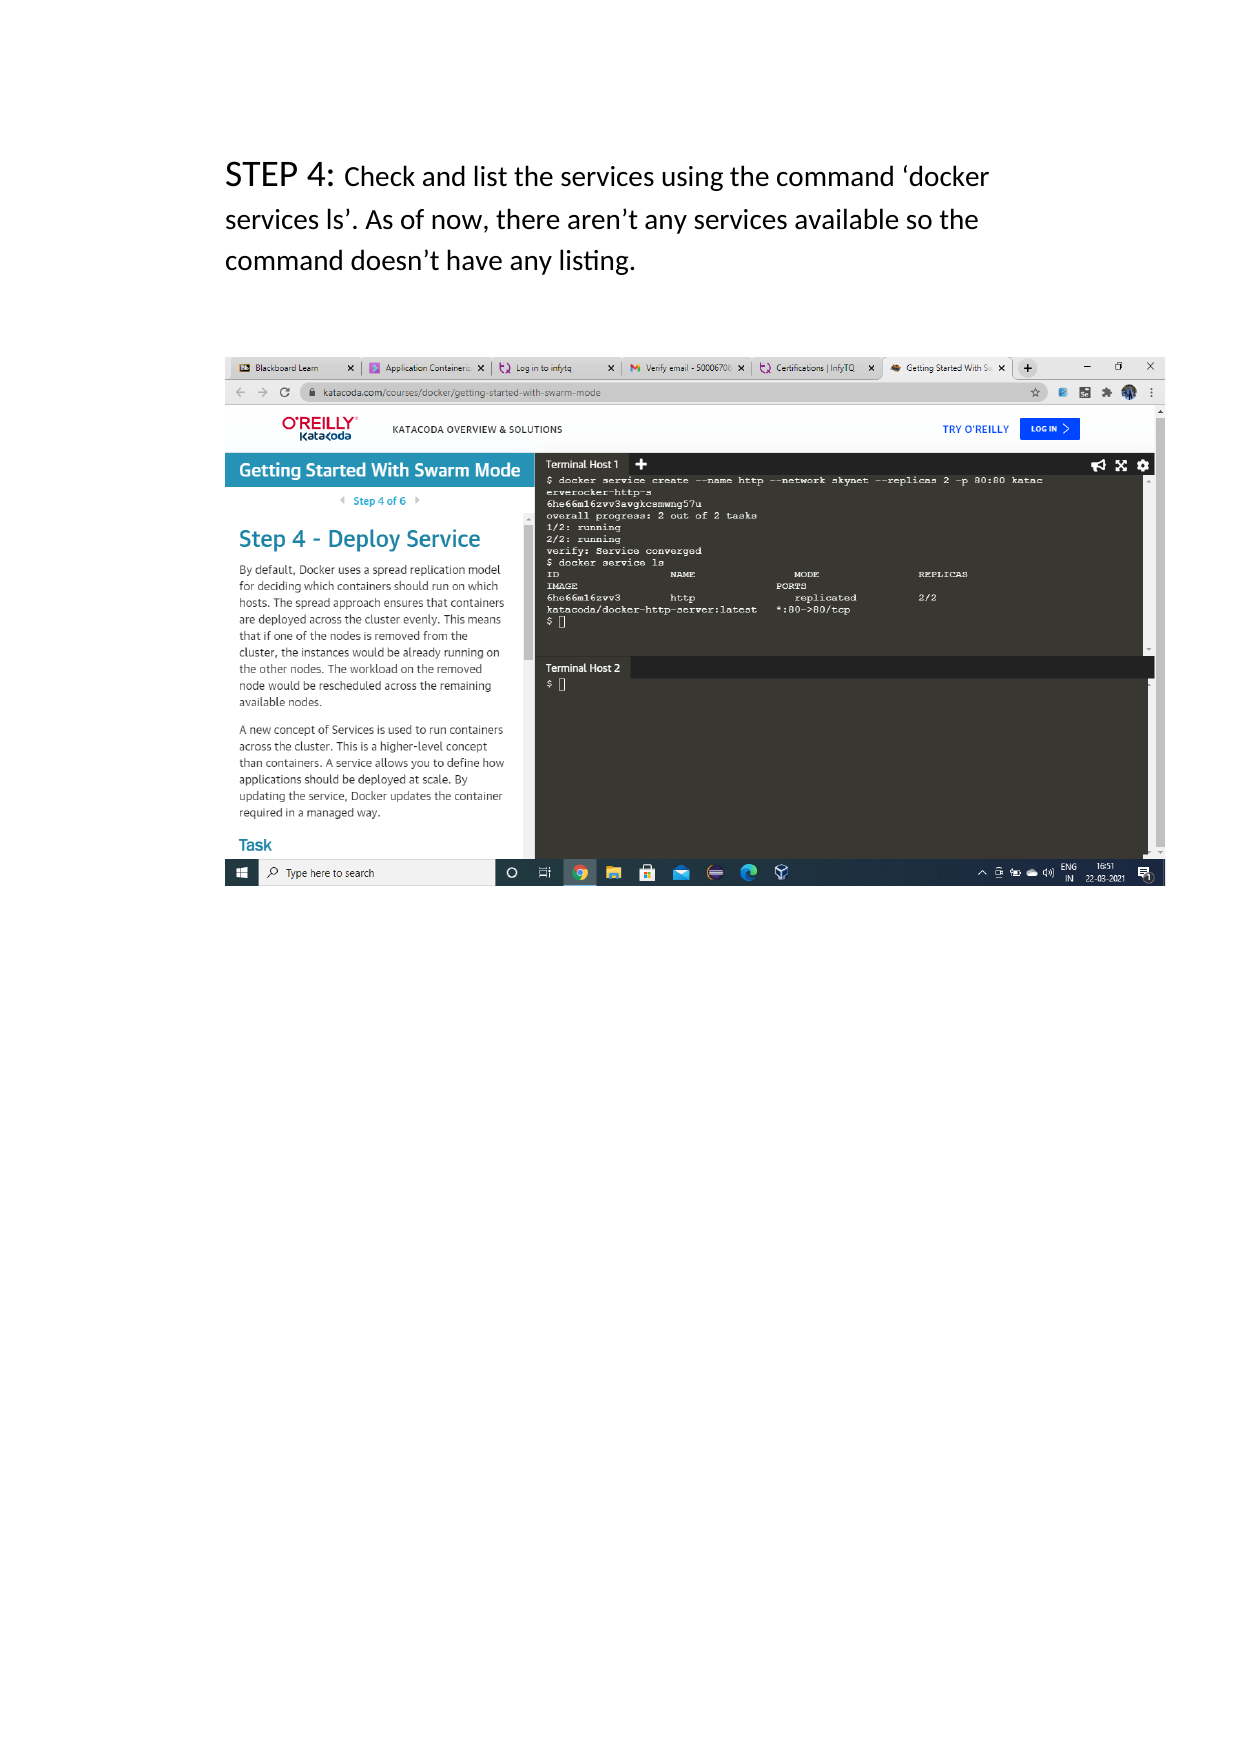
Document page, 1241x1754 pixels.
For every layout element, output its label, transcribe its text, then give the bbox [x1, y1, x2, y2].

picture [225, 357, 1166, 886]
text STEP 4: Check and list the services using the command ‘docker services ls’. As of now, there aren’t any services available so the command doesn’t have any listing. [225, 150, 1090, 357]
